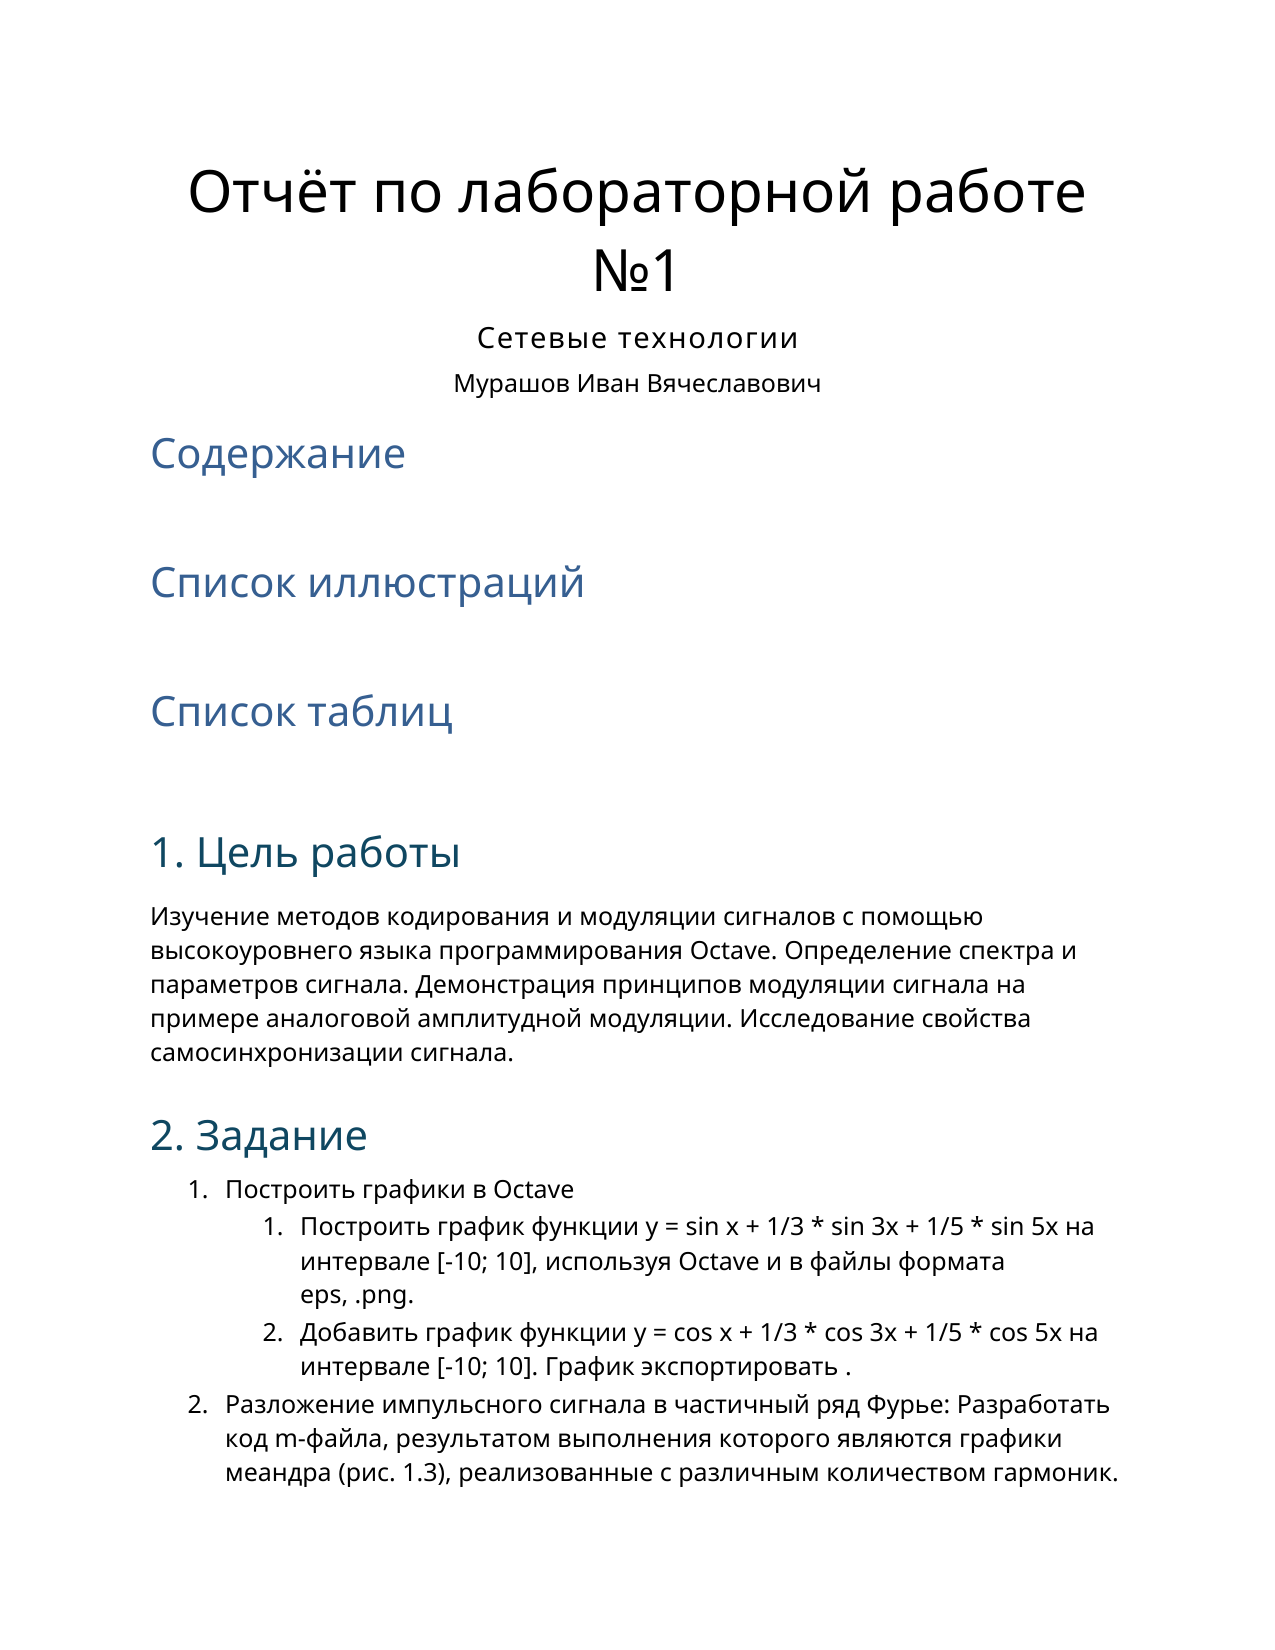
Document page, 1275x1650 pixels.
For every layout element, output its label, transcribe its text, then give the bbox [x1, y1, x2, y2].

subtitle 1. Цель работы [150, 823, 1125, 879]
title Отчёт по лабораторной работе №1 [150, 150, 1125, 309]
text Изучение методов кодирования и модуляции сигналов с помощью высокоуровнего языка программирования Octave. Определение спектра и параметров сигнала. Демонстрация принципов модуляции сигнала на примере аналоговой амплитудной модуляции. Исследование свойства самосинхронизации сигнала. [150, 898, 1125, 1069]
subtitle Сетевые технологии [150, 317, 1125, 357]
text Мурашов Иван Вячеславович [150, 365, 1125, 399]
list Добавить график функции y = cos x + 1/3 * cos 3x + 1/5 * cos 5x на интервале [-10; 10]. График экспортировать . [262, 1315, 1125, 1383]
list Построить графики в Octave [187, 1171, 1125, 1205]
list Разложение импульсного сигнала в частичный ряд Фурье: Разработать код m-файла, результатом выполнения которого являются графики меандра (рис. 1.3), реализованные с различным количеством гармоник. [187, 1387, 1125, 1489]
subtitle 2. Задание [150, 1106, 1125, 1163]
list Построить график функции y = sin x + 1/3 * sin 3x + 1/5 * sin 5x на интервале [-10; 10], используя Octave и в файлы формата eps, .png. [262, 1209, 1125, 1311]
